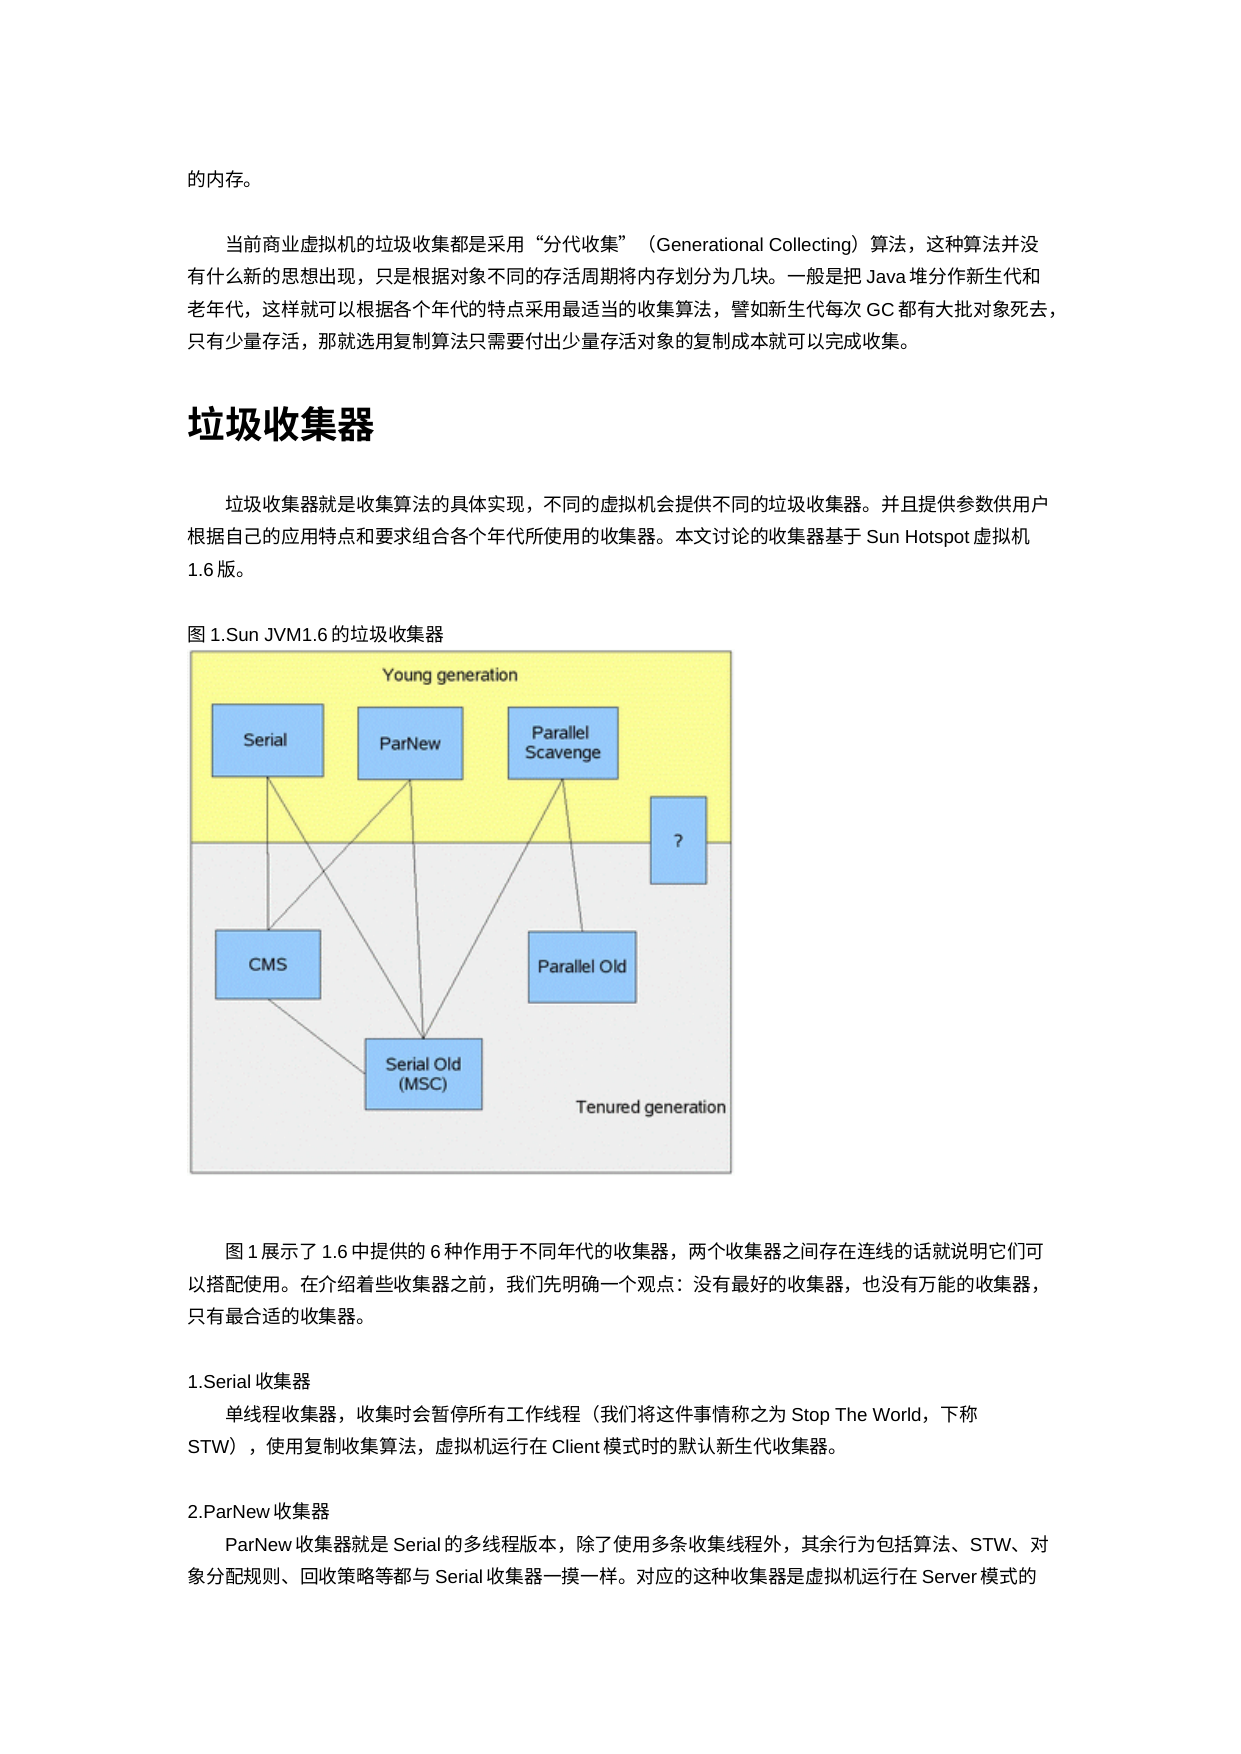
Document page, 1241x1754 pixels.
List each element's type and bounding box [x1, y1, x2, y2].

text [187, 162, 1053, 1592]
picture [187, 649, 735, 1176]
